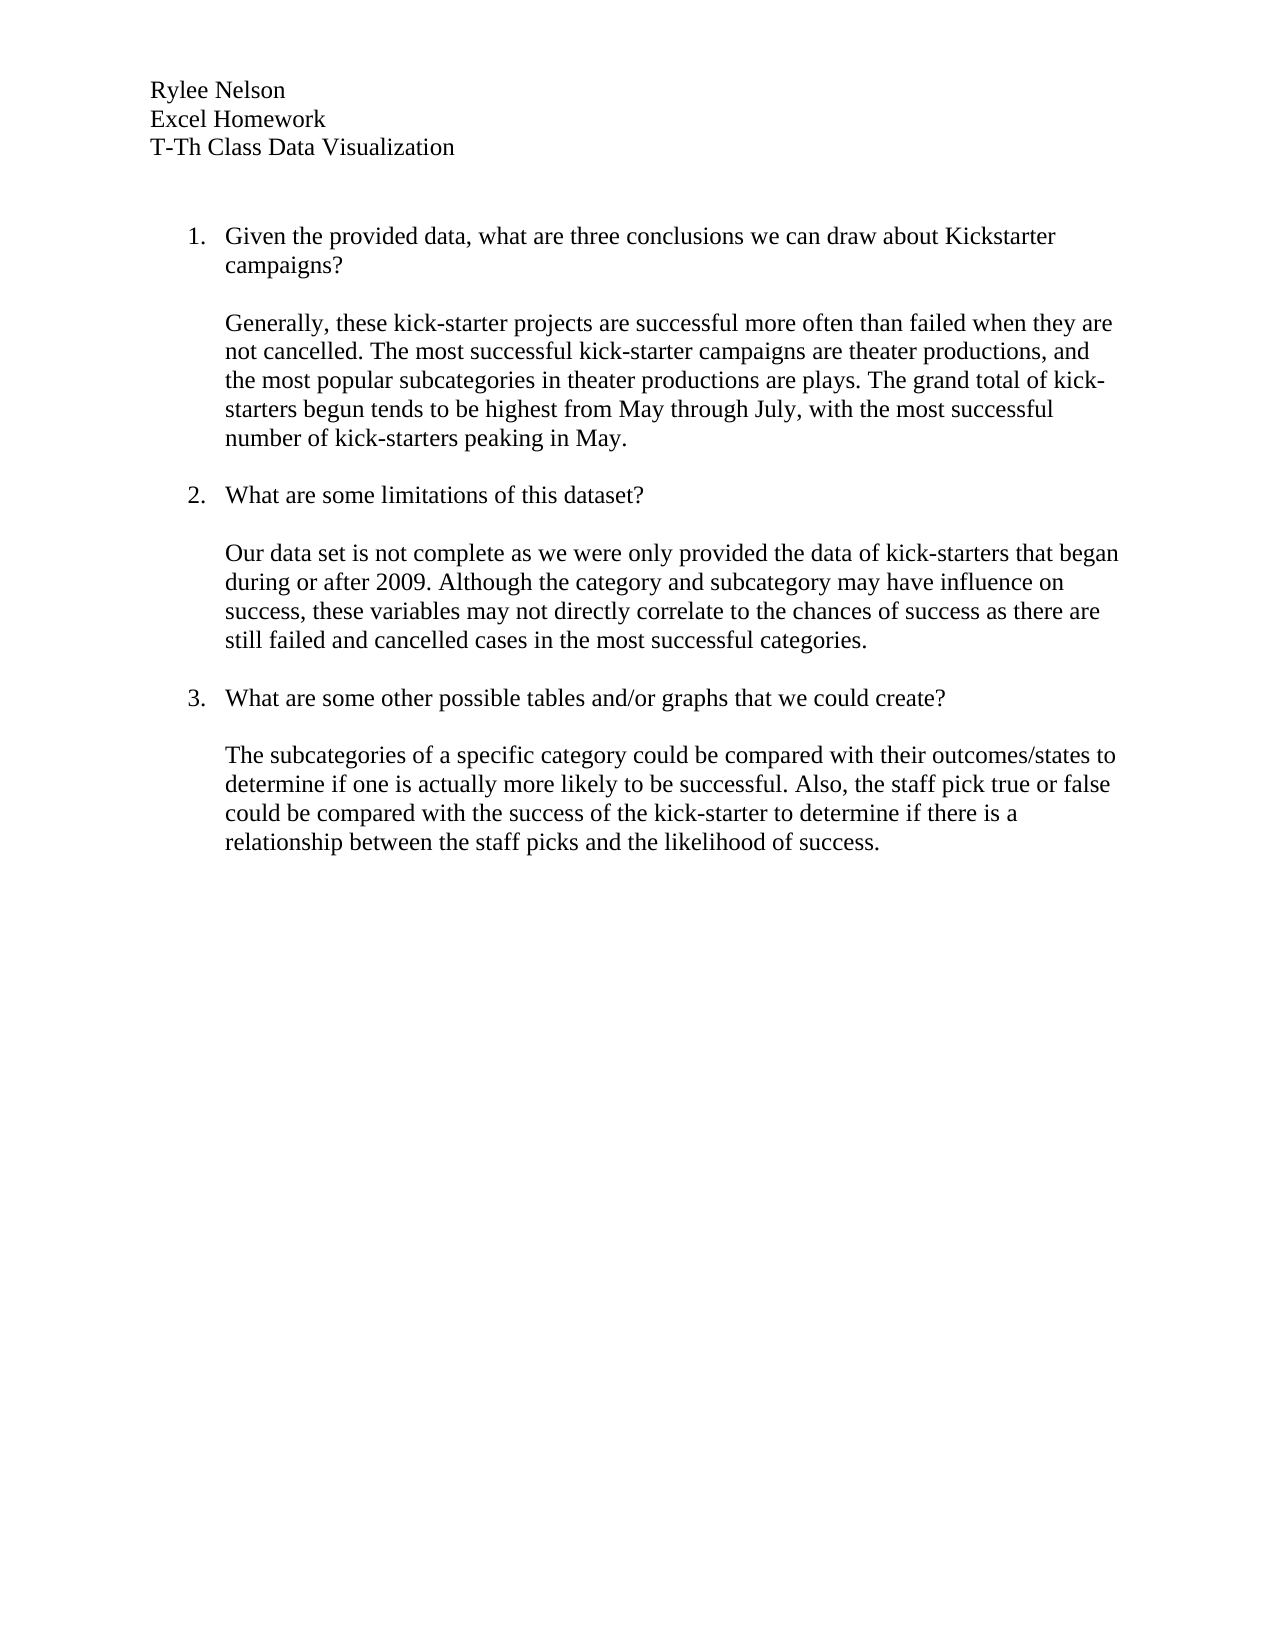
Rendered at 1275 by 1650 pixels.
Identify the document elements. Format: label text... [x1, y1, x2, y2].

list What are some limitations of this dataset? [187, 481, 1125, 509]
list What are some other possible tables and/or graphs that we could create? [187, 683, 1125, 711]
text The subcategories of a specific category could be compared with their outcomes/states to determine if one is actually more likely to be successful. Also, the staff pick true or false could be compared with the success of the kick-starter to determine if there is a relationship between the staff picks and the likelihood of success. [225, 741, 1125, 856]
text Our data set is not complete as we were only provided the data of kick-starters that began during or after 2009. Although the category and subcategory may have influence on success, these variables may not directly correlate to the chances of success as there are still failed and cancelled cases in the most successful categories. [225, 538, 1125, 653]
list Given the provided data, what are three conclusions we can draw about Kickstarter campaigns? [187, 221, 1125, 278]
text Generally, these kick-starter projects are successful more often than failed when they are not cancelled. The most successful kick-starter campaigns are theater productions, and the most popular subcategories in theater productions are plays. The grand total of kick-starters begun tends to be highest from May through July, with the most successful number of kick-starters peaking in May. [225, 308, 1125, 451]
